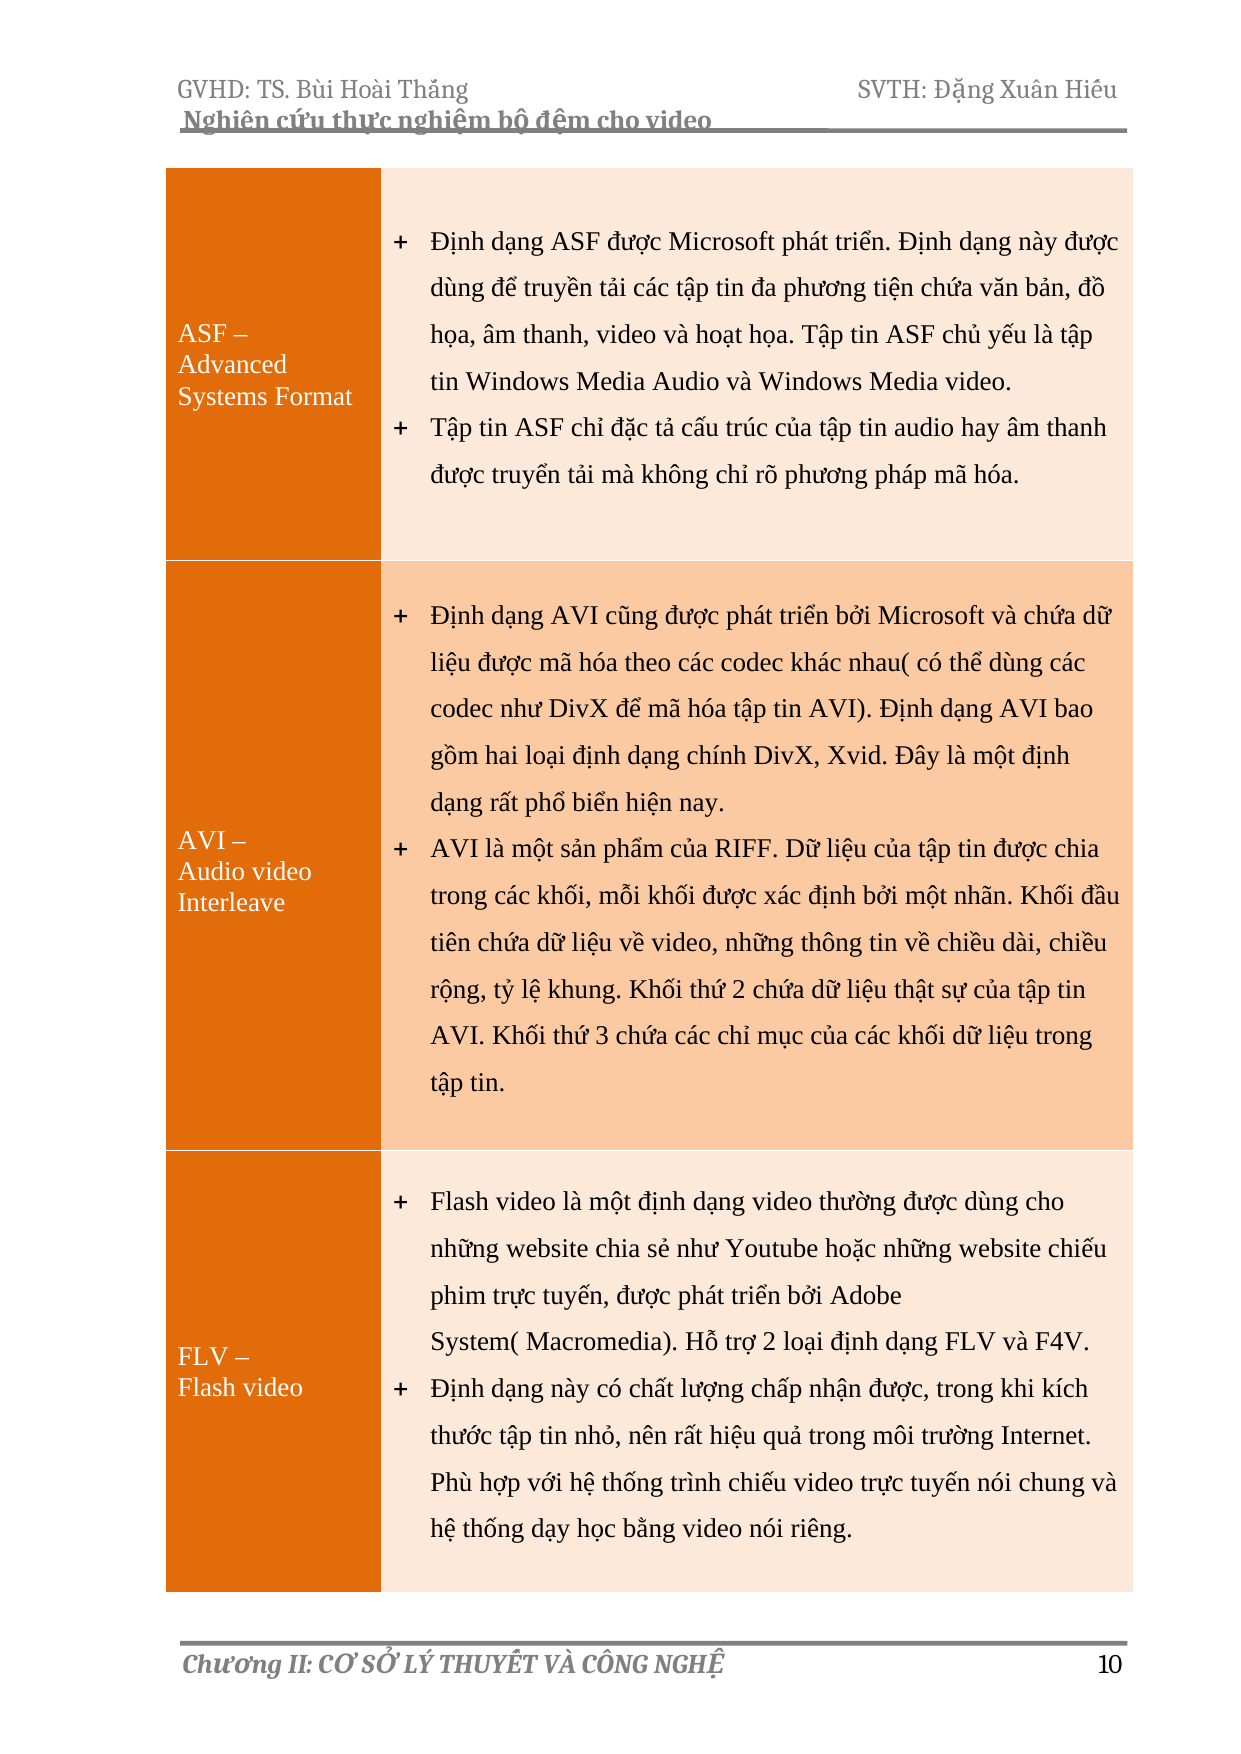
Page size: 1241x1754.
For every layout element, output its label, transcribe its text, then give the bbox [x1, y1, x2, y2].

table_cell Định dạng AVI cũng được phát triển bởi Microsoft và chứa dữ liệu được mã hóa theo các codec khác nhau( có thể dùng các codec như DivX để mã hóa tập tin AVI). Định dạng AVI bao gồm hai loại định dạng chính DivX, Xvid. Đây là một định dạng rất phổ biển hiện nay. AVI là một sản phẩm của RIFF. Dữ liệu của tập tin được chia trong các khối, mỗi khối được xác định bởi một nhãn. Khối đầu tiên chứa dữ liệu về video, những thông tin về chiều dài, chiều rộng, tỷ lệ khung. Khối thứ 2 chứa dữ liệu thật sự của tập tin AVI. Khối thứ 3 chứa các chỉ mục của các khối dữ liệu trong tập tin. [381, 561, 1133, 1150]
table_cell ASF – Advanced Systems Format [166, 168, 381, 560]
table_cell Định dạng ASF được Microsoft phát triển. Định dạng này được dùng để truyền tải các tập tin đa phương tiện chứa văn bản, đồ họa, âm thanh, video và hoạt họa. Tập tin ASF chủ yếu là tập tin Windows Media Audio và Windows Media video. Tập tin ASF chỉ đặc tả cấu trúc của tập tin audio hay âm thanh được truyển tải mà không chỉ rõ phương pháp mã hóa. [381, 168, 1133, 560]
table_cell FLV – Flash video [166, 1151, 381, 1592]
table_cell Flash video là một định dạng video thường được dùng cho những website chia sẻ như Youtube hoặc những website chiếu phim trực tuyến, được phát triển bởi Adobe System( Macromedia). Hỗ trợ 2 loại định dạng FLV và F4V. Định dạng này có chất lượng chấp nhận được, trong khi kích thước tập tin nhỏ, nên rất hiệu quả trong môi trường Internet. Phù hợp với hệ thống trình chiếu video trực tuyến nói chung và hệ thống dạy học bằng video nói riêng. [381, 1151, 1133, 1592]
table_cell AVI – Audio video Interleave [166, 561, 381, 1150]
